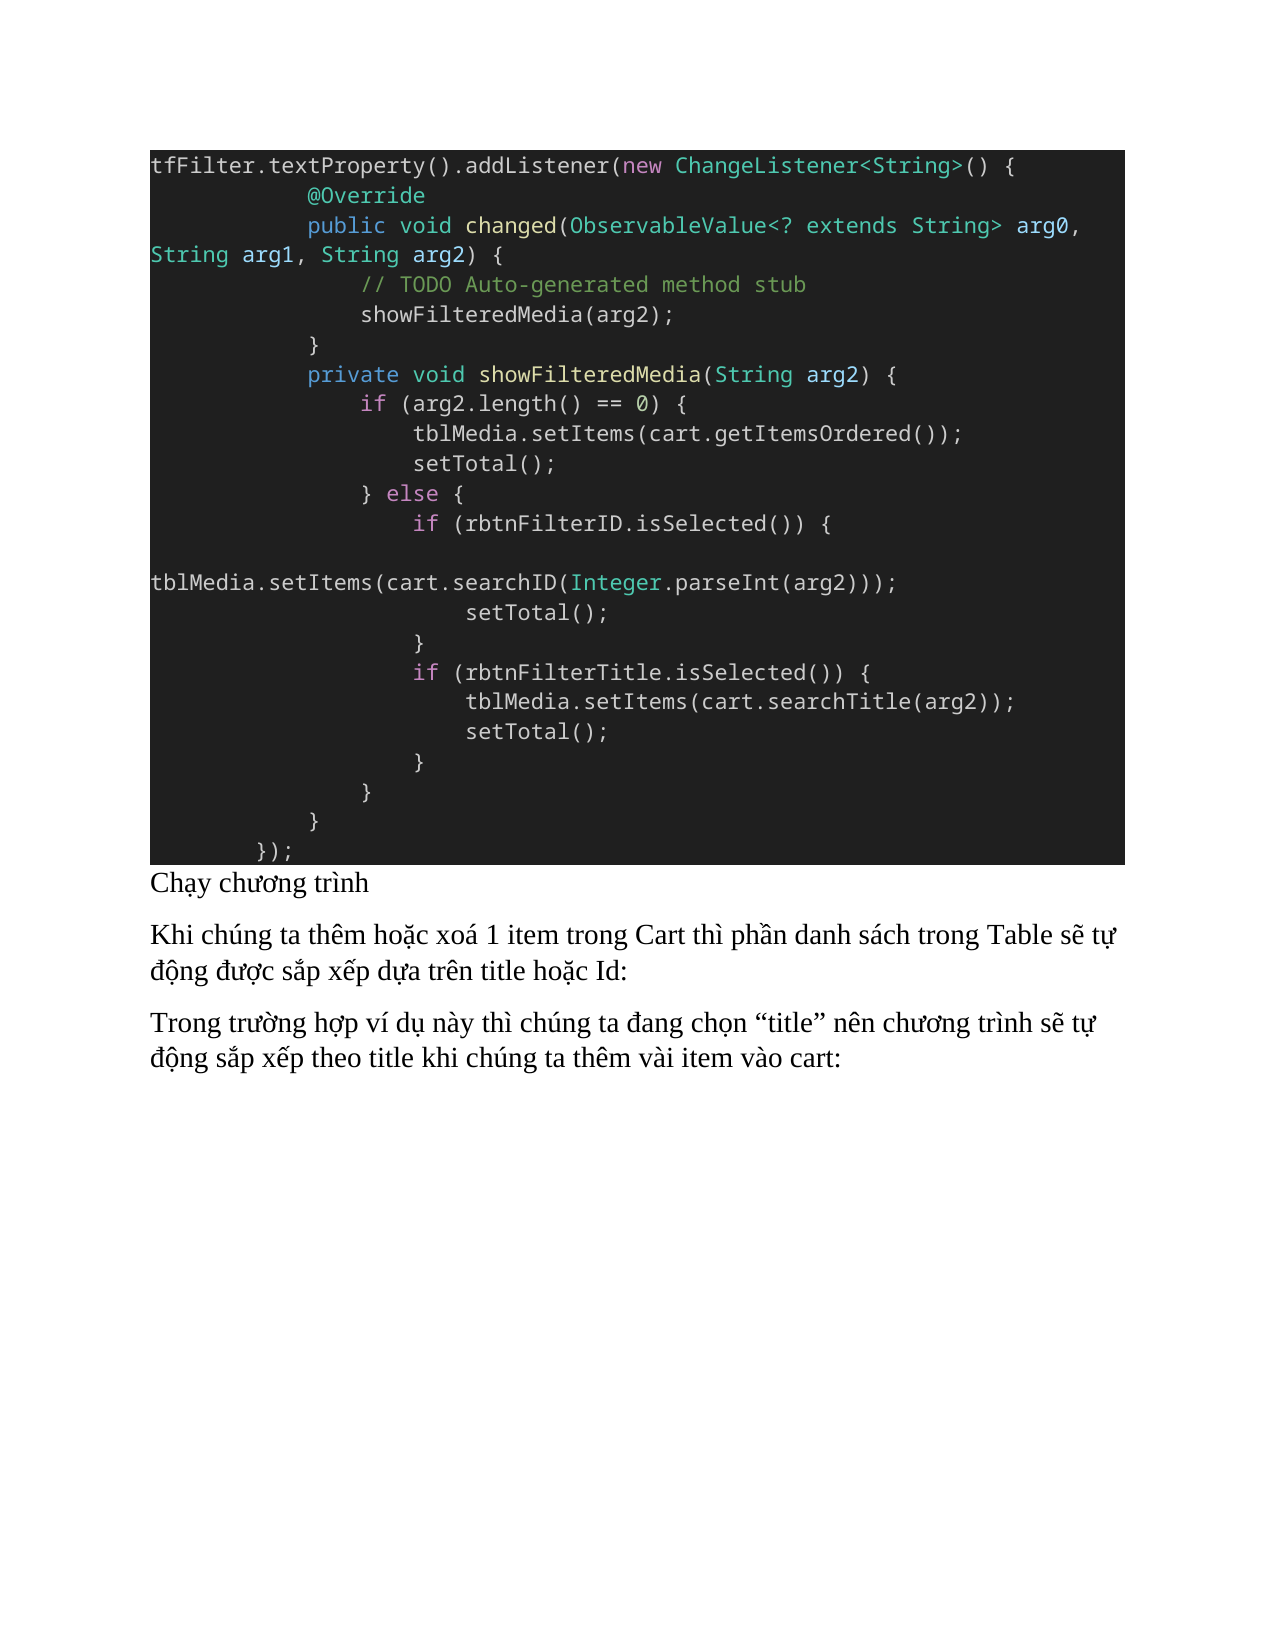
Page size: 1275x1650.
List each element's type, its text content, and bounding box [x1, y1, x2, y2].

text tblMedia.setItems(cart.getItemsOrdered()); [150, 418, 1125, 448]
text } [150, 746, 1125, 776]
text if (rbtnFilterTitle.isSelected()) { [150, 656, 1125, 686]
text setTotal(); [150, 597, 1125, 627]
text tblMedia.setItems(cart.searchTitle(arg2)); [150, 686, 1125, 716]
text }); [150, 835, 1125, 865]
text tfFilter.textProperty().addListener(new ChangeListener<String>() { [150, 150, 1125, 180]
text } [150, 805, 1125, 835]
text } [150, 627, 1125, 656]
text private void showFilteredMedia(String arg2) { [150, 358, 1125, 388]
text setTotal(); [150, 448, 1125, 478]
text } [150, 329, 1125, 358]
text @Override [150, 180, 1125, 209]
text showFilteredMedia(arg2); [150, 299, 1125, 329]
text // TODO Auto-generated method stub [150, 269, 1125, 299]
text Chạy chương trình [150, 865, 1125, 898]
text setTotal(); [150, 716, 1125, 746]
text } else { [150, 478, 1125, 507]
text Khi chúng ta thêm hoặc xoá 1 item trong Cart thì phần danh sách trong Table sẽ tự động được sắp xếp dựa trên title hoặc Id: [150, 917, 1125, 986]
text tblMedia.setItems(cart.searchID(Integer.parseInt(arg2))); [150, 537, 1125, 597]
text } [150, 776, 1125, 805]
text if (rbtnFilterID.isSelected()) { [150, 507, 1125, 537]
text if (arg2.length() == 0) { [150, 388, 1125, 418]
text Trong trường hợp ví dụ này thì chúng ta đang chọn “title” nên chương trình sẽ tự động sắp xếp theo title khi chúng ta thêm vài item vào cart: [150, 1005, 1125, 1074]
text public void changed(ObservableValue<? extends String> arg0, String arg1, String arg2) { [150, 209, 1125, 269]
